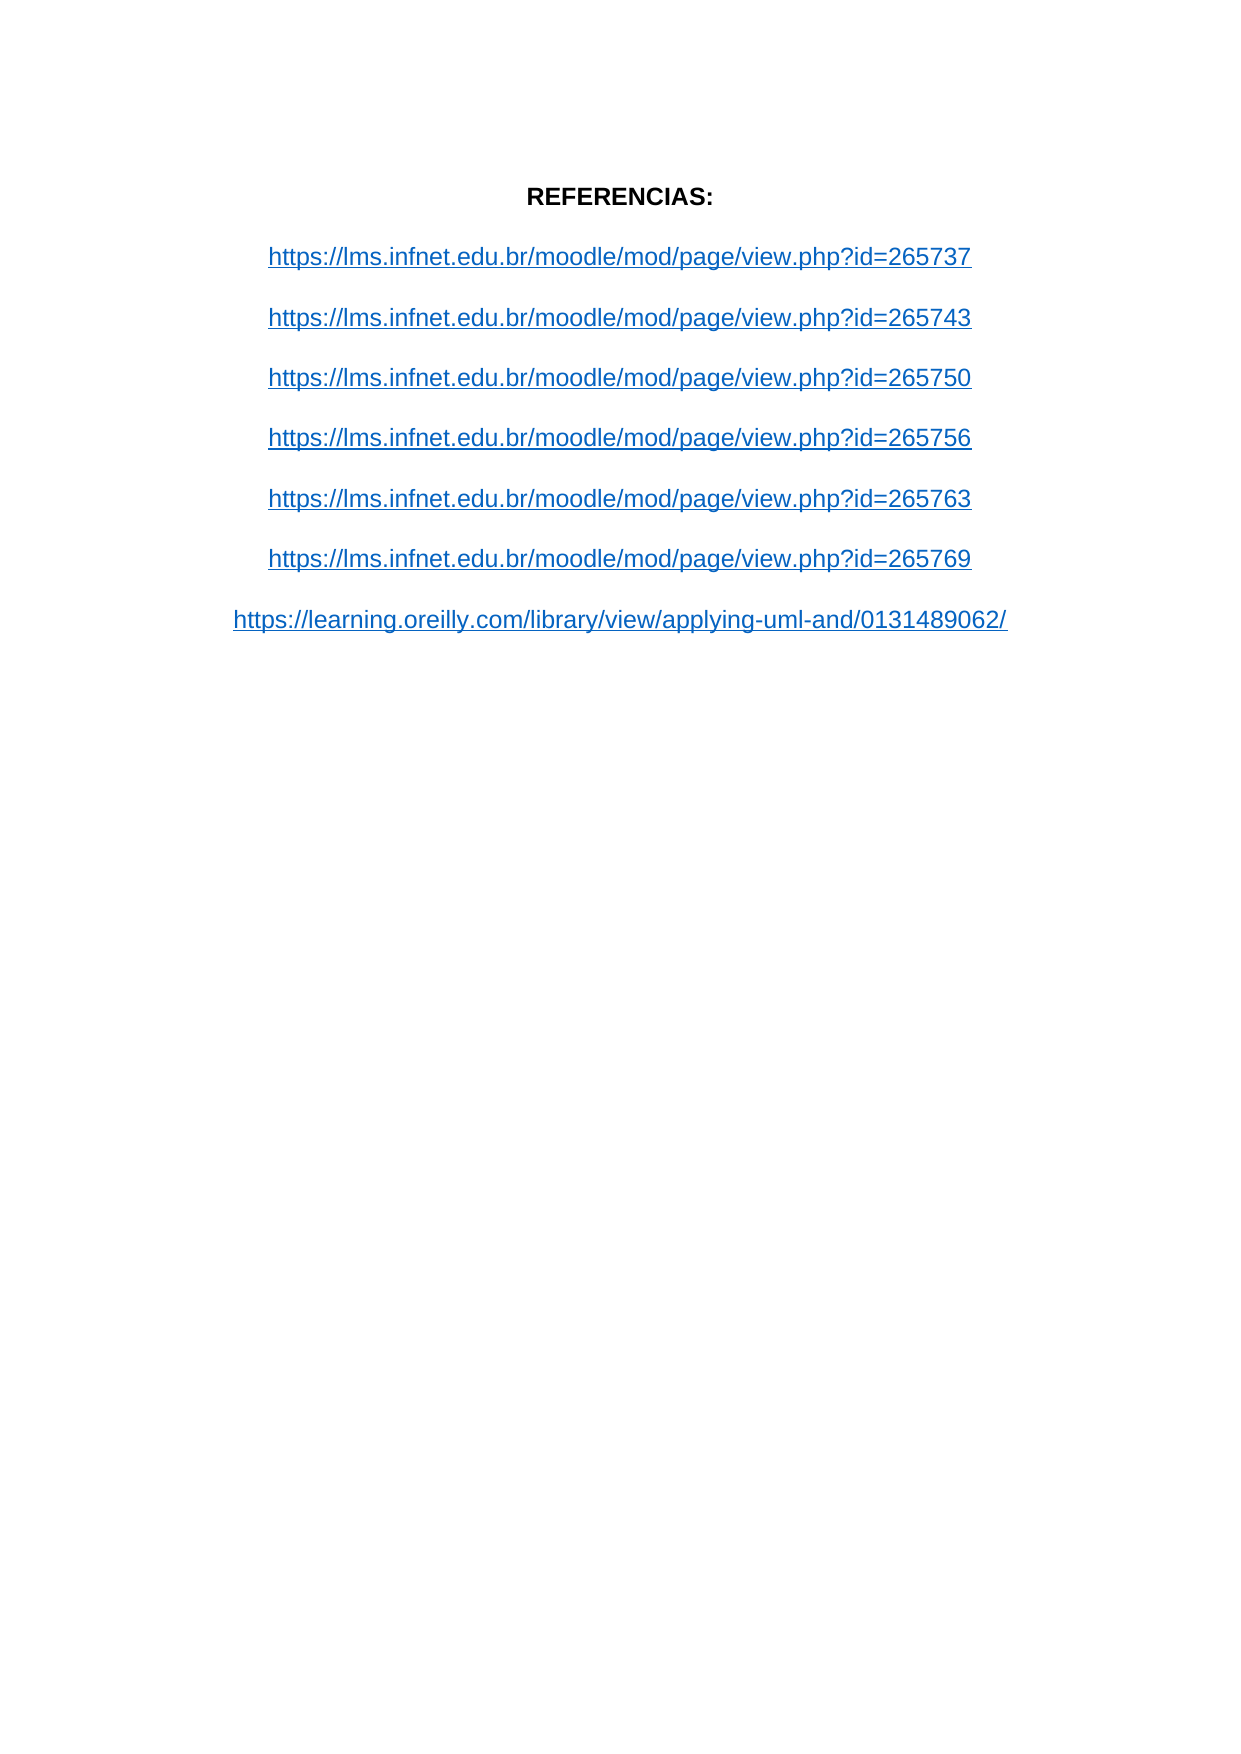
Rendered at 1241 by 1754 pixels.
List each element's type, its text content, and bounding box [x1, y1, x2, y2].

text https://lms.infnet.edu.br/moodle/mod/page/view.php?id=265737 [150, 239, 1090, 271]
text REFERENCIAS: [150, 179, 1090, 210]
text https://lms.infnet.edu.br/moodle/mod/page/view.php?id=265743 [150, 300, 1090, 331]
text https://lms.infnet.edu.br/moodle/mod/page/view.php?id=265756 [150, 421, 1090, 452]
text https://lms.infnet.edu.br/moodle/mod/page/view.php?id=265750 [150, 360, 1090, 392]
text https://lms.infnet.edu.br/moodle/mod/page/view.php?id=265763 [150, 481, 1090, 512]
text https://learning.oreilly.com/library/view/applying-uml-and/0131489062/ [150, 602, 1090, 633]
text https://lms.infnet.edu.br/moodle/mod/page/view.php?id=265769 [150, 542, 1090, 573]
